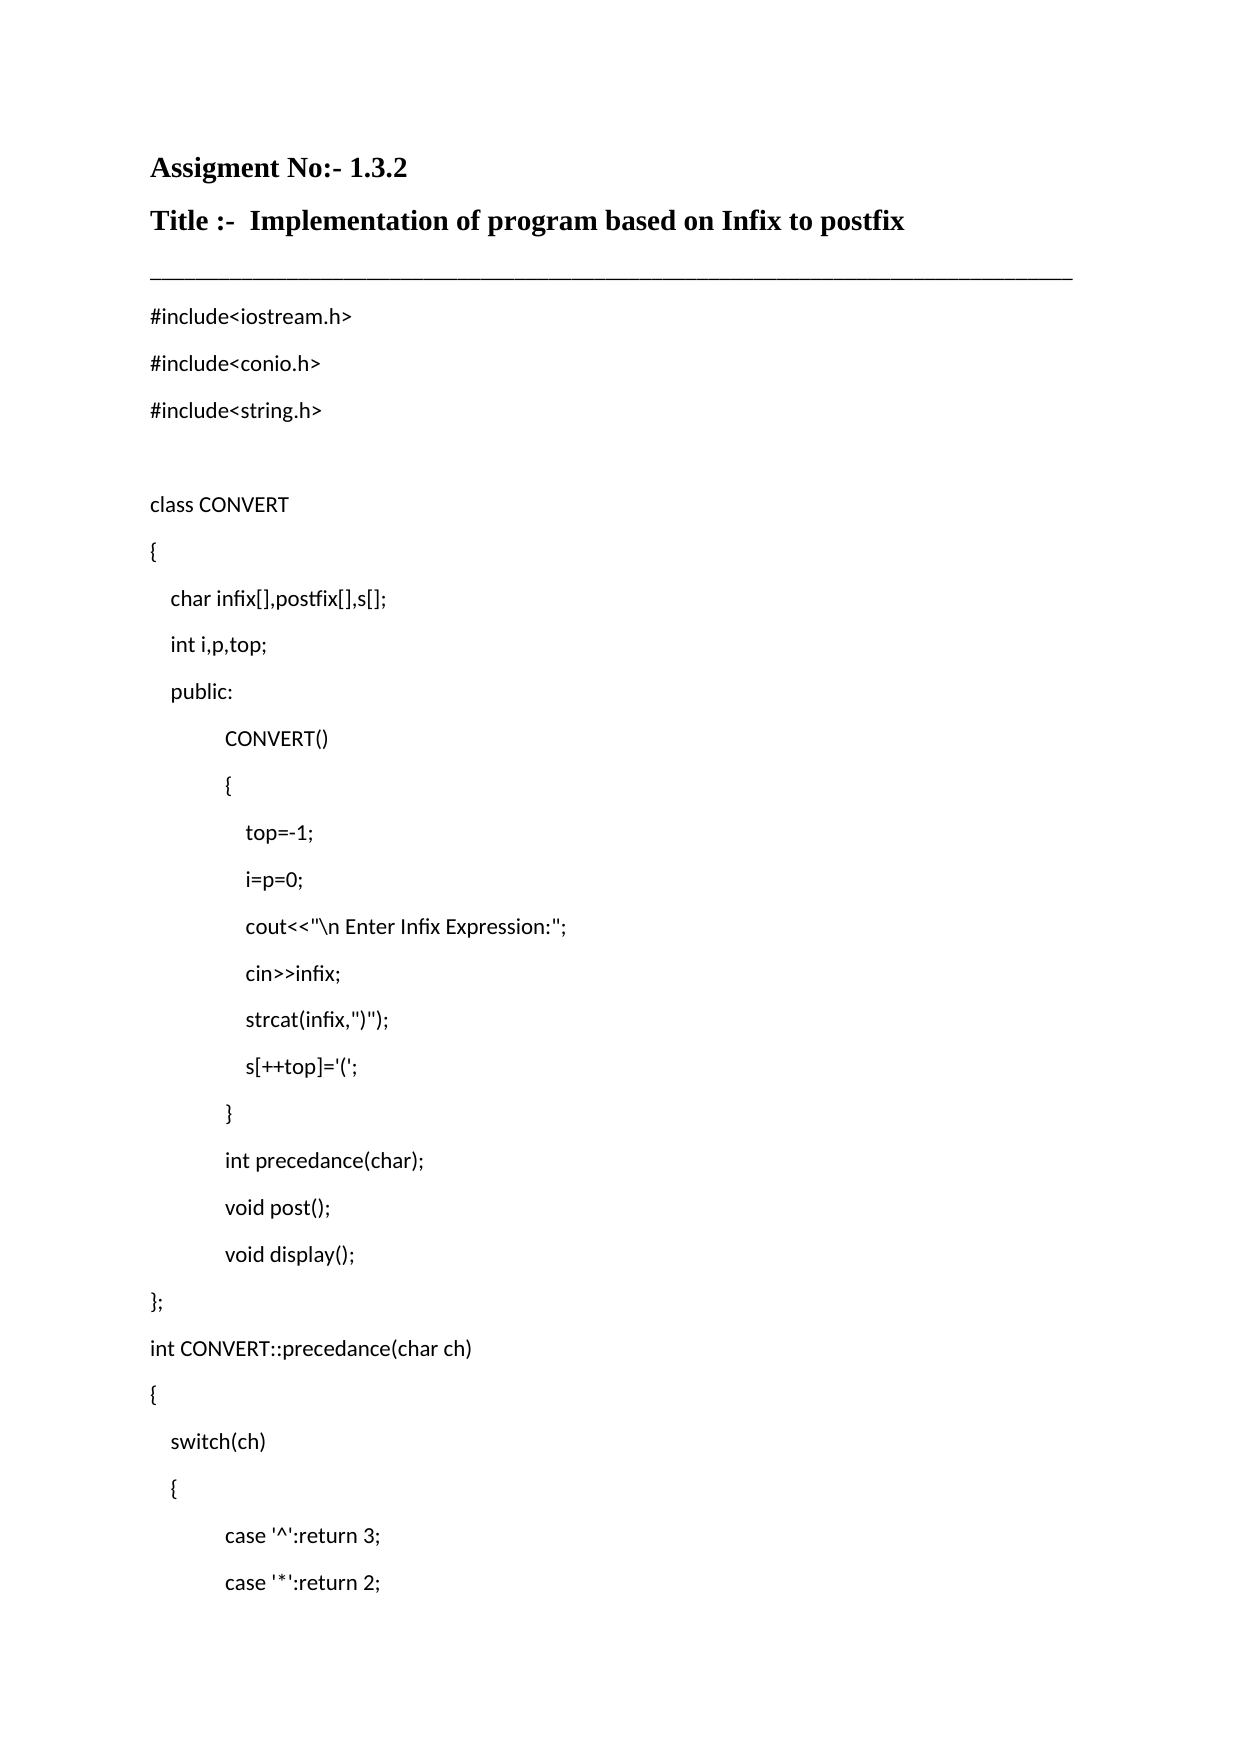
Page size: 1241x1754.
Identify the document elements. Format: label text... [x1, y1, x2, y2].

text { [150, 771, 1090, 799]
text int CONVERT::precedance(char ch) [150, 1334, 1090, 1362]
text _________________________________________________________________________________ [150, 256, 1090, 284]
text strcat(infix,")"); [150, 1006, 1090, 1034]
text }; [150, 1287, 1090, 1315]
text Assigment No:- 1.3.2 [150, 150, 1090, 183]
text public: [150, 677, 1090, 706]
text #include<string.h> [150, 396, 1090, 424]
text void display(); [150, 1240, 1090, 1268]
text cin>>infix; [150, 959, 1090, 987]
text Title :- Implementation of program based on Infix to postfix [150, 203, 1090, 236]
text { [150, 1381, 1090, 1409]
text } [150, 1099, 1090, 1127]
text case '*':return 2; [150, 1568, 1090, 1596]
text s[++top]='('; [150, 1052, 1090, 1081]
text cout<<"\n Enter Infix Expression:"; [150, 912, 1090, 940]
text int precedance(char); [150, 1146, 1090, 1174]
text { [150, 537, 1090, 565]
text switch(ch) [150, 1427, 1090, 1456]
text { [150, 1474, 1090, 1502]
text top=-1; [150, 818, 1090, 846]
text void post(); [150, 1193, 1090, 1221]
text char infix[],postfix[],s[]; [150, 584, 1090, 612]
text class CONVERT [150, 490, 1090, 518]
text case '^':return 3; [150, 1521, 1090, 1549]
text CONVERT() [150, 724, 1090, 752]
text #include<conio.h> [150, 349, 1090, 377]
text #include<iostream.h> [150, 302, 1090, 331]
text i=p=0; [150, 865, 1090, 893]
text int i,p,top; [150, 631, 1090, 659]
